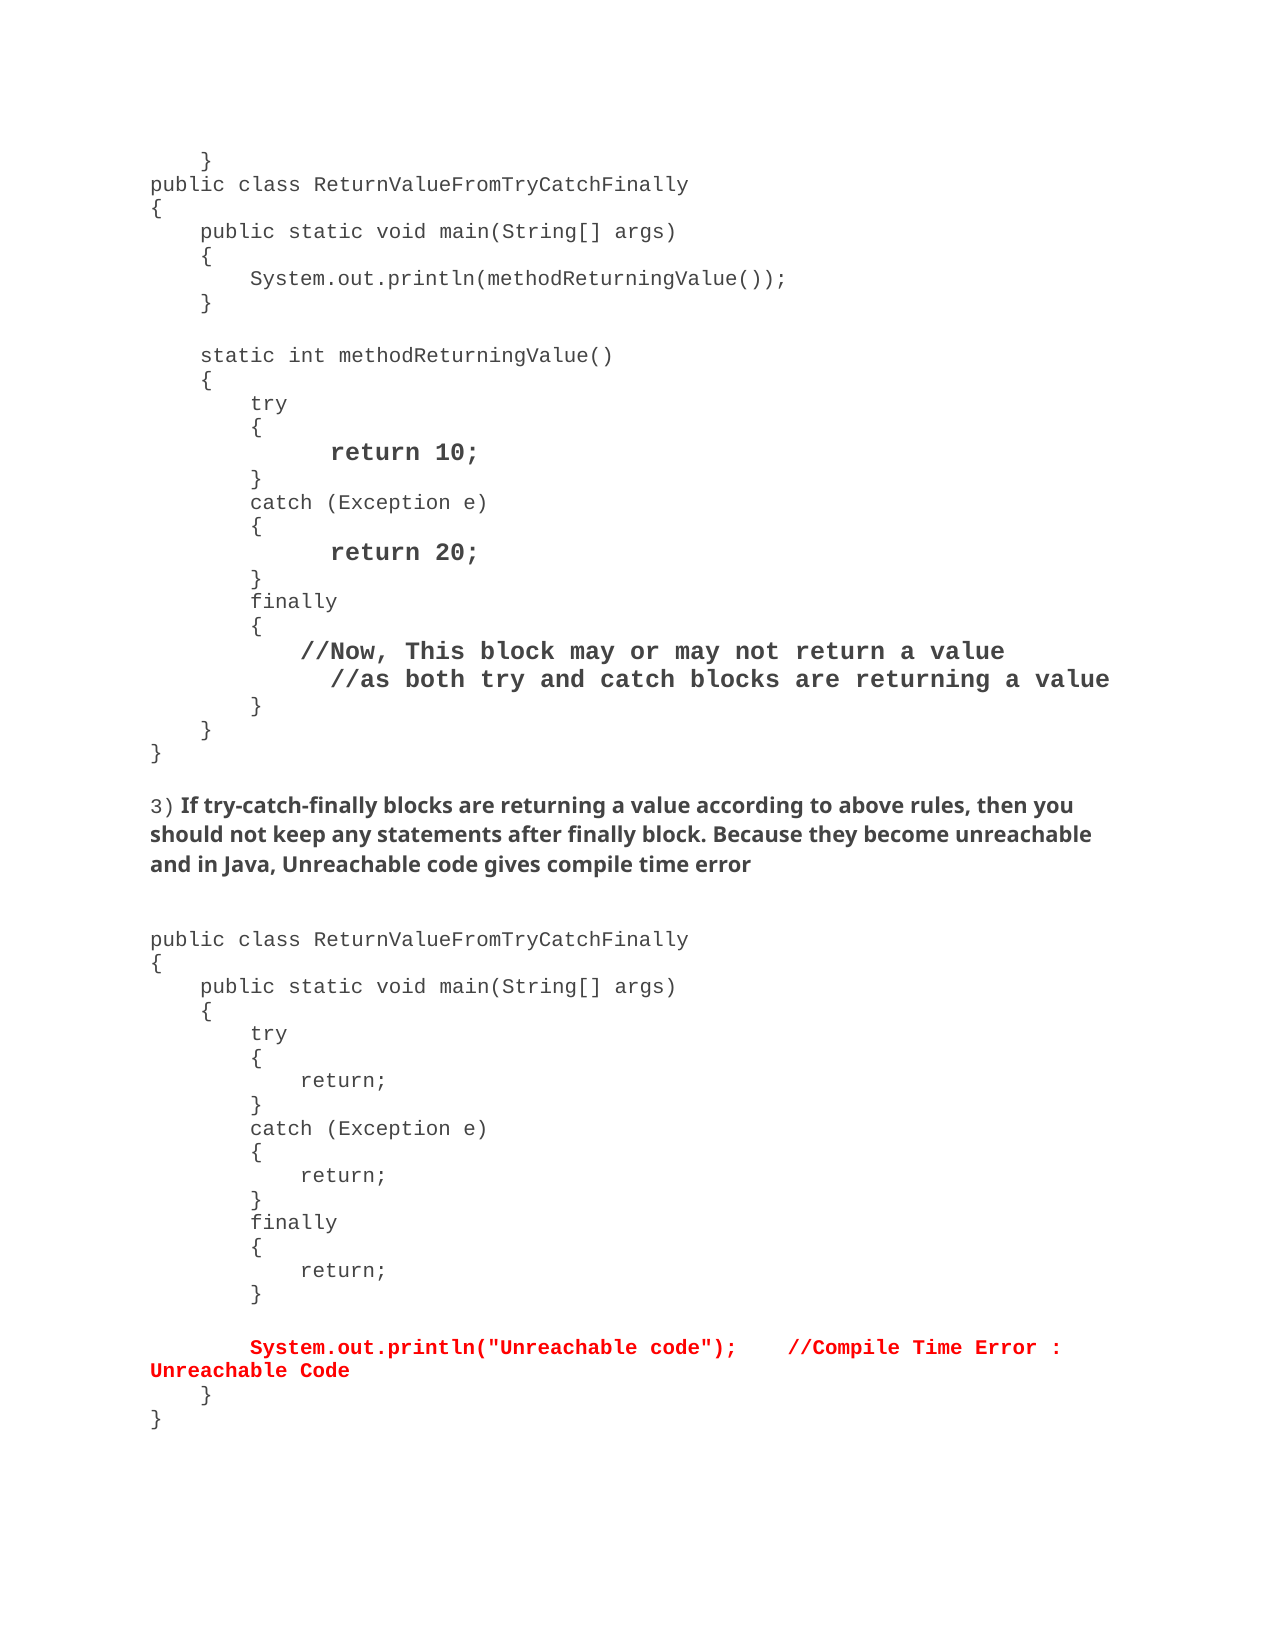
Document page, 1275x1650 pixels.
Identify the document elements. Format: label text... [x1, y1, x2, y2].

text finally [150, 1212, 1125, 1236]
text { [150, 952, 1125, 976]
text //Now, This block may or may not return a value [150, 638, 1125, 667]
text return; [150, 1260, 1125, 1283]
text { [150, 369, 1125, 393]
text public class ReturnValueFromTryCatchFinally [150, 174, 1125, 197]
text } [150, 1408, 1125, 1431]
text { [150, 1047, 1125, 1071]
text finally [150, 591, 1125, 615]
text return 20; [150, 539, 1125, 567]
text { [150, 1236, 1125, 1260]
text } [150, 1384, 1125, 1408]
text { [150, 1141, 1125, 1165]
text } [150, 150, 1125, 174]
text 3) If try-catch-finally blocks are returning a value according to above rules, then you should not keep any statements after finally block. Because they become unreachable and in Java, Unreachable code gives compile time error [150, 790, 1125, 879]
text } [150, 742, 1125, 766]
text return; [150, 1071, 1125, 1094]
text { [150, 999, 1125, 1023]
text System.out.println("Unreachable code"); //Compile Time Error : Unreachable Code [150, 1337, 1125, 1384]
text public static void main(String[] args) [150, 976, 1125, 999]
text catch (Exception e) [150, 1118, 1125, 1141]
text } [150, 292, 1125, 316]
text System.out.println(methodReturningValue()); [150, 268, 1125, 292]
text } [150, 1283, 1125, 1307]
text { [150, 197, 1125, 221]
text } [150, 567, 1125, 591]
text public class ReturnValueFromTryCatchFinally [150, 929, 1125, 952]
text } [150, 1094, 1125, 1118]
text } [150, 695, 1125, 719]
text { [150, 244, 1125, 268]
text return 10; [150, 440, 1125, 468]
text public static void main(String[] args) [150, 221, 1125, 244]
text } [150, 1189, 1125, 1212]
text { [150, 615, 1125, 638]
text try [150, 393, 1125, 416]
text try [150, 1023, 1125, 1047]
text //as both try and catch blocks are returning a value [150, 667, 1125, 695]
text static int methodReturningValue() [150, 345, 1125, 369]
text catch (Exception e) [150, 492, 1125, 516]
text { [150, 416, 1125, 440]
text } [150, 468, 1125, 492]
text return; [150, 1165, 1125, 1189]
text { [150, 516, 1125, 539]
text } [150, 719, 1125, 742]
